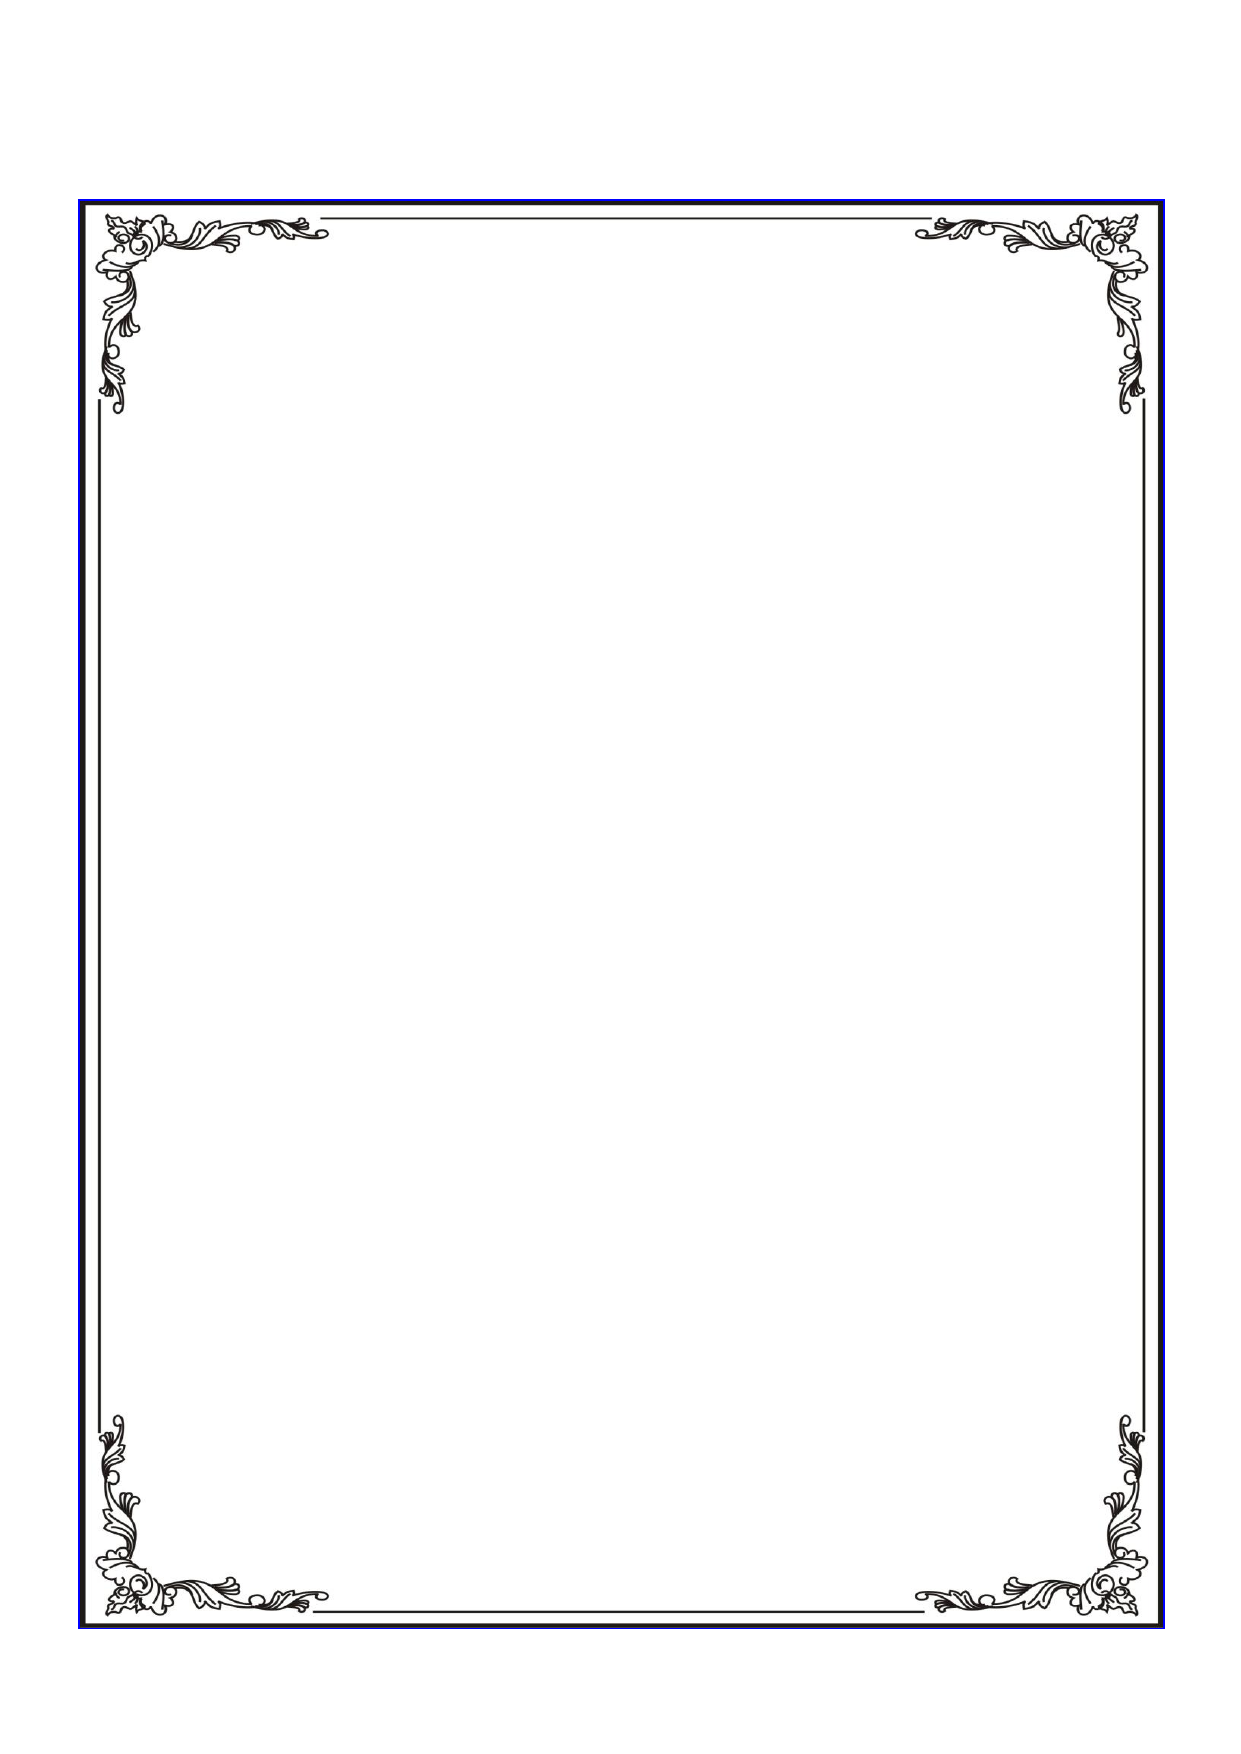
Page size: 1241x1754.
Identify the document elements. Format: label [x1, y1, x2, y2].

picture [80, 201, 1163, 1628]
